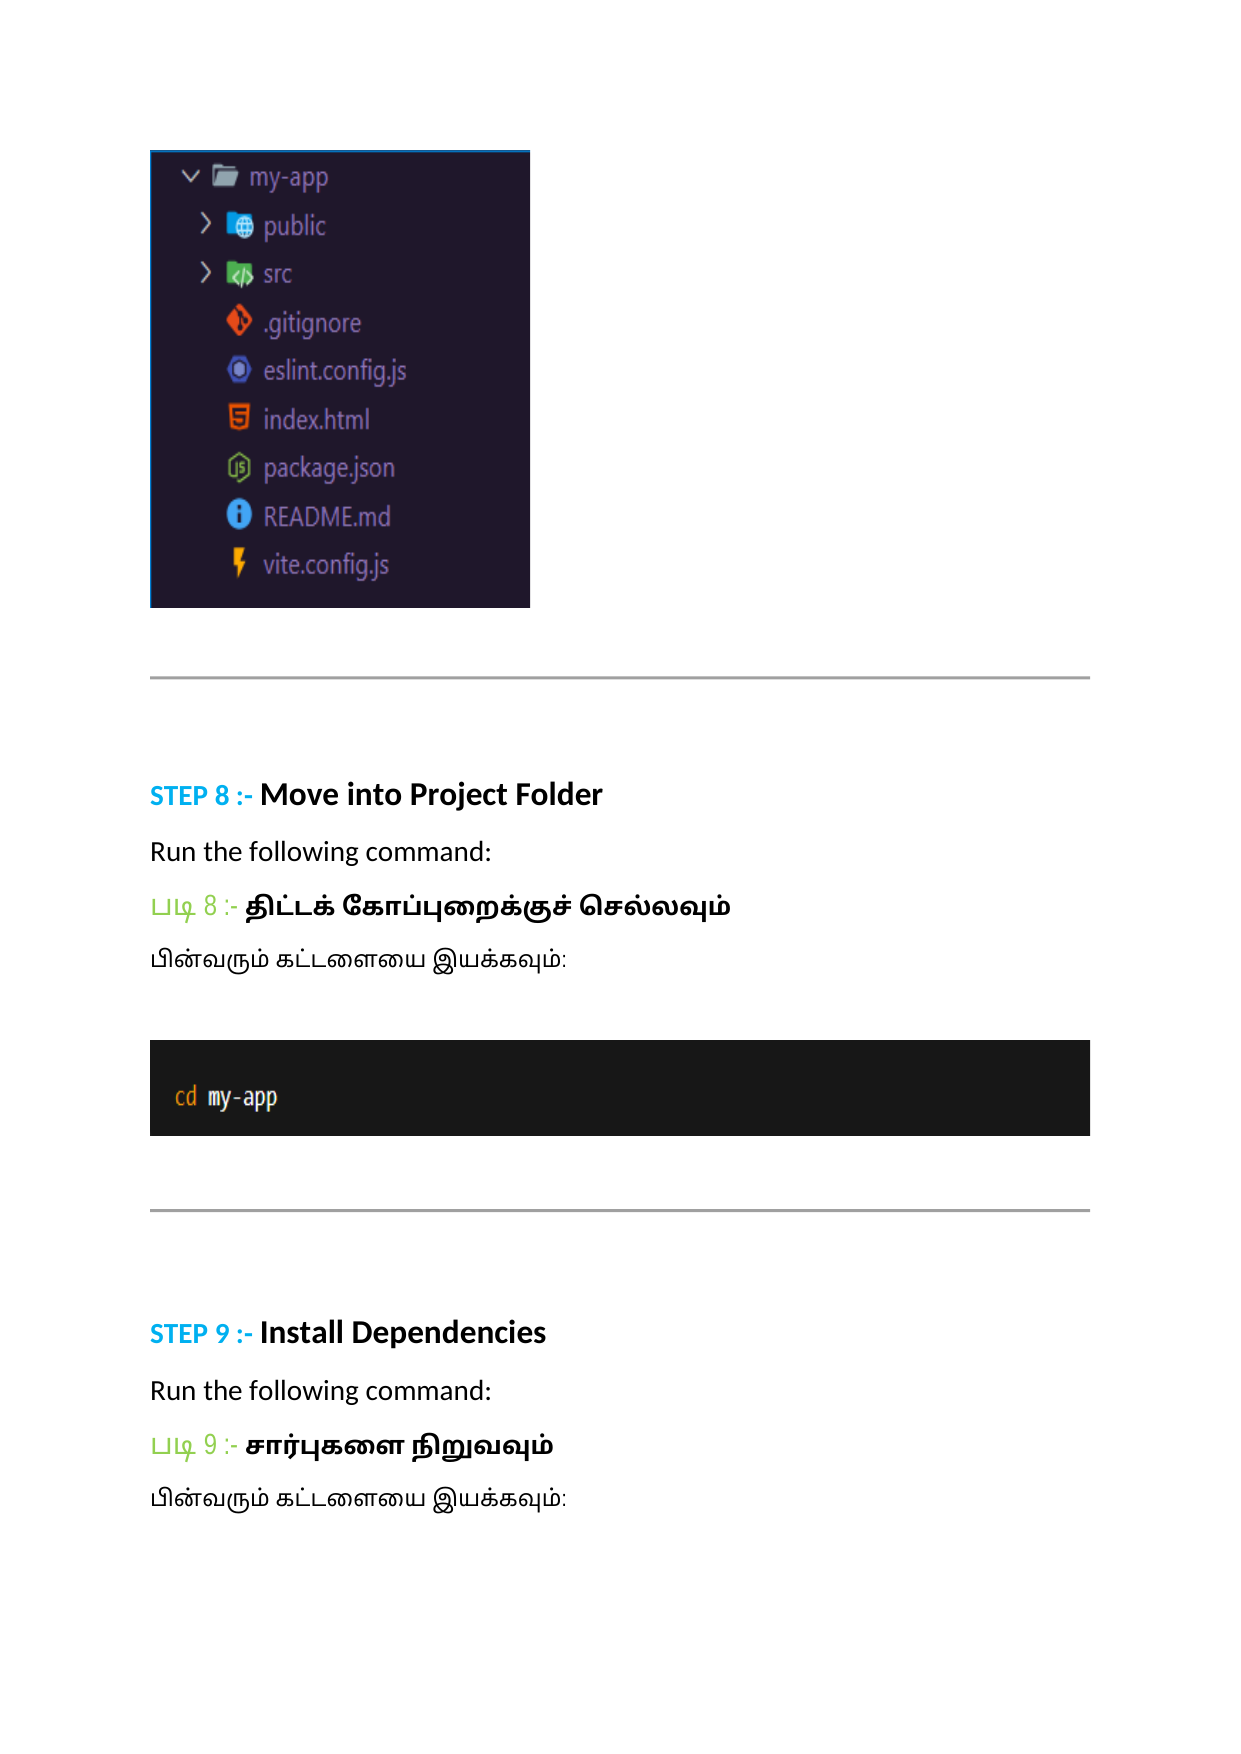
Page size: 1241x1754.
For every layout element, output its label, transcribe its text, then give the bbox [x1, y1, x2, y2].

text STEP 9 :- Install Dependencies [150, 1311, 1090, 1352]
text பின்வரும் கட்டளையை இயக்கவும்: [150, 1484, 1090, 1514]
text Run the following command: [150, 1372, 1090, 1407]
picture [150, 150, 531, 608]
picture [150, 1040, 1091, 1136]
text STEP 8 :- Move into Project Folder [150, 773, 1090, 813]
text பின்வரும் கட்டளையை இயக்கவும்: [150, 946, 1090, 976]
text படி 8 :- திட்டக் கோப்புறைக்குச் செல்லவும் [150, 888, 1090, 927]
text Run the following command: [150, 833, 1090, 869]
text படி 9 :- சார்புகளை நிறுவவும் [150, 1427, 1090, 1465]
